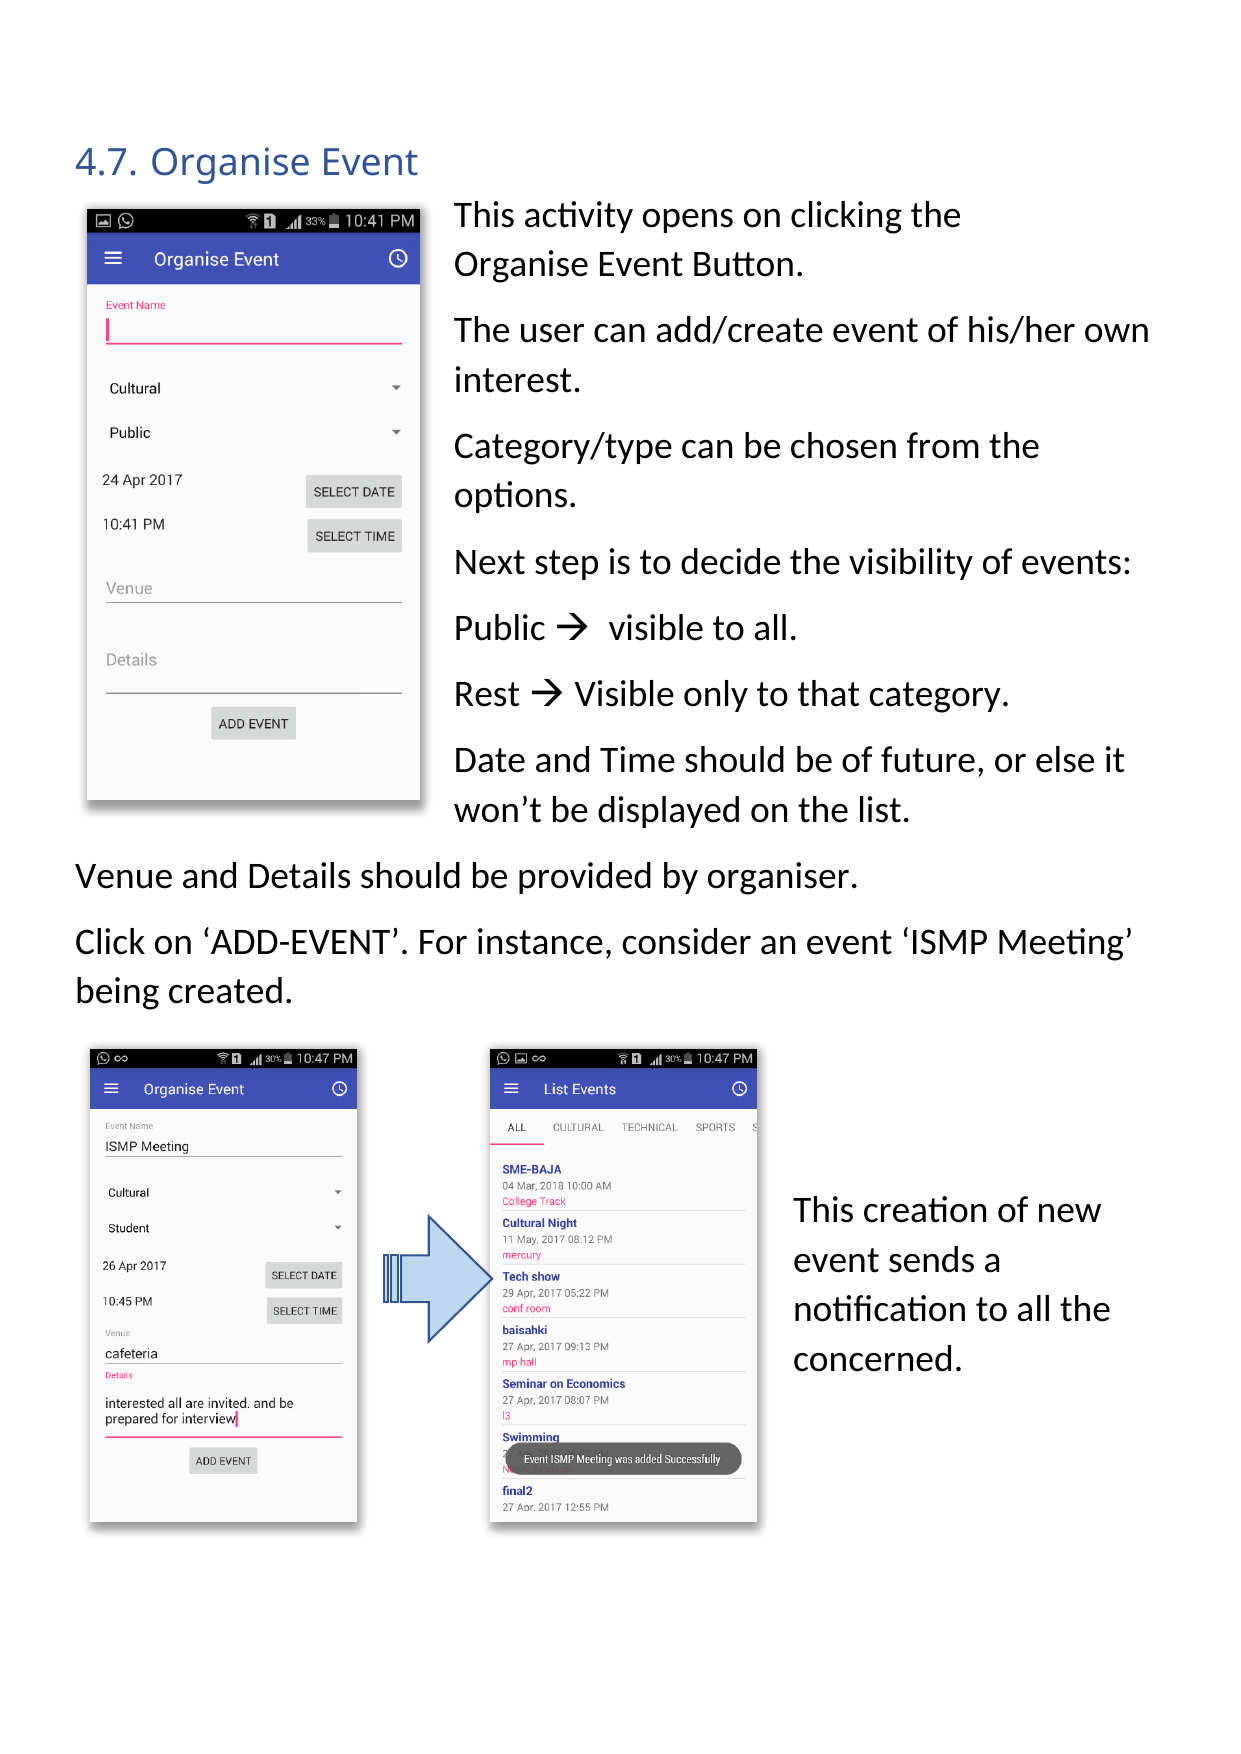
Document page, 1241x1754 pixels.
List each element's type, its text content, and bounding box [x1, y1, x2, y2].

text This activity opens on clicking the Organise Event Button. [75, 191, 1165, 286]
text Rest Visible only to that category. [432, 670, 1165, 716]
text Public visible to all. [432, 604, 1165, 649]
picture [90, 1049, 357, 1522]
text This creation of new event sends a notification to all the concerned. [368, 1186, 483, 1380]
text Category/type can be chosen from the options. [432, 422, 1165, 517]
subtitle Organise Event [75, 136, 1165, 187]
text The user can add/create event of his/her own interest. [432, 306, 1165, 402]
text Venue and Details should be provided by organiser. [75, 852, 1165, 897]
text Next step is to decide the visibility of events: [432, 538, 1165, 583]
picture [490, 1049, 757, 1522]
text Click on ‘ADD-EVENT’. For instance, consider an event ‘ISMP Meeting’ being created. [75, 918, 1165, 1013]
text Date and Time should be of future, or else it won’t be displayed on the list. [75, 736, 1165, 831]
picture [87, 209, 420, 800]
text This creation of new event sends a notification to all the concerned. [768, 1186, 1165, 1380]
